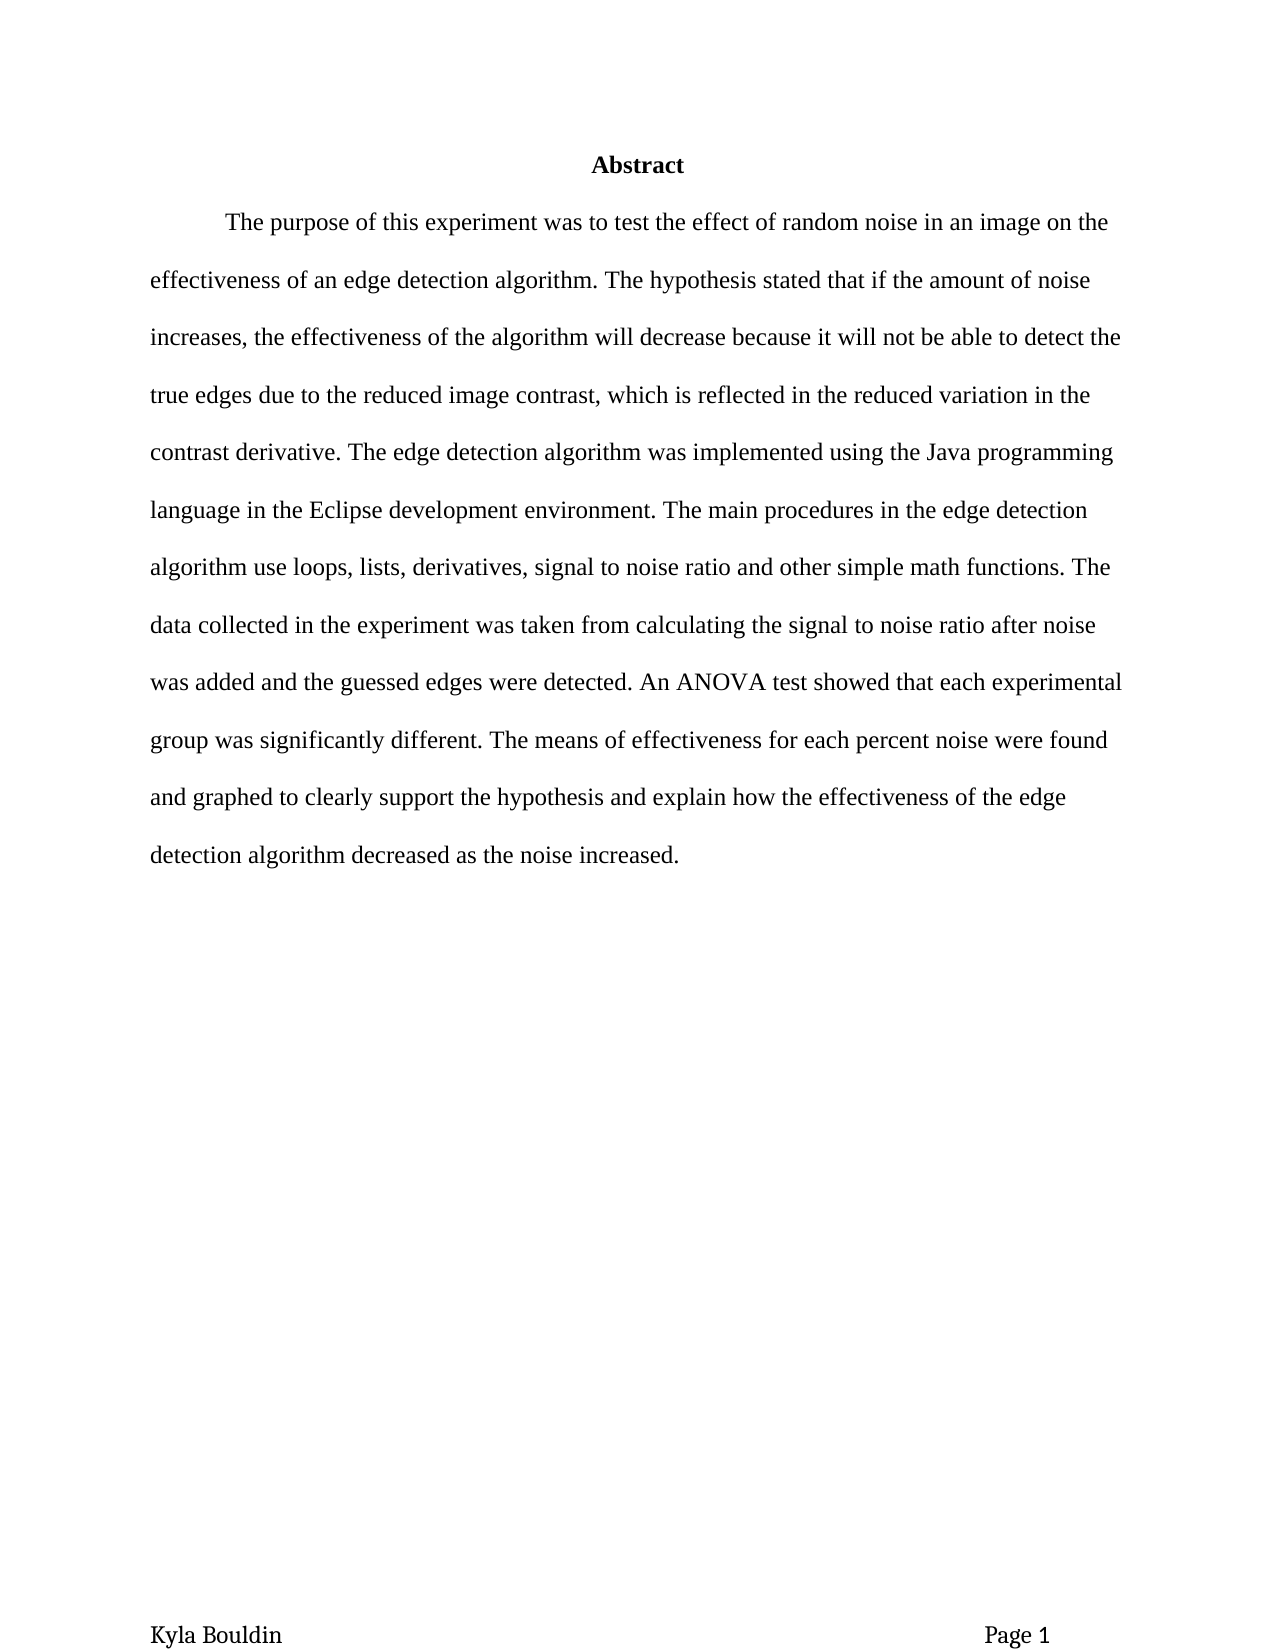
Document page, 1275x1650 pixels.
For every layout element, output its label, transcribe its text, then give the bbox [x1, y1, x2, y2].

text Abstract [150, 150, 1125, 179]
text The purpose of this experiment was to test the effect of random noise in an image on the effectiveness of an edge detection algorithm. The hypothesis stated that if the amount of noise increases, the effectiveness of the algorithm will decrease because it will not be able to detect the true edges due to the reduced image contrast, which is reflected in the reduced variation in the contrast derivative. The edge detection algorithm was implemented using the Java programming language in the Eclipse development environment. The main procedures in the edge detection algorithm use loops, lists, derivatives, signal to noise ratio and other simple math functions. The data collected in the experiment was taken from calculating the signal to noise ratio after noise was added and the guessed edges were detected. An ANOVA test showed that each experimental group was significantly different. The means of effectiveness for each percent noise were found and graphed to clearly support the hypothesis and explain how the effectiveness of the edge detection algorithm decreased as the noise increased. [150, 207, 1125, 869]
